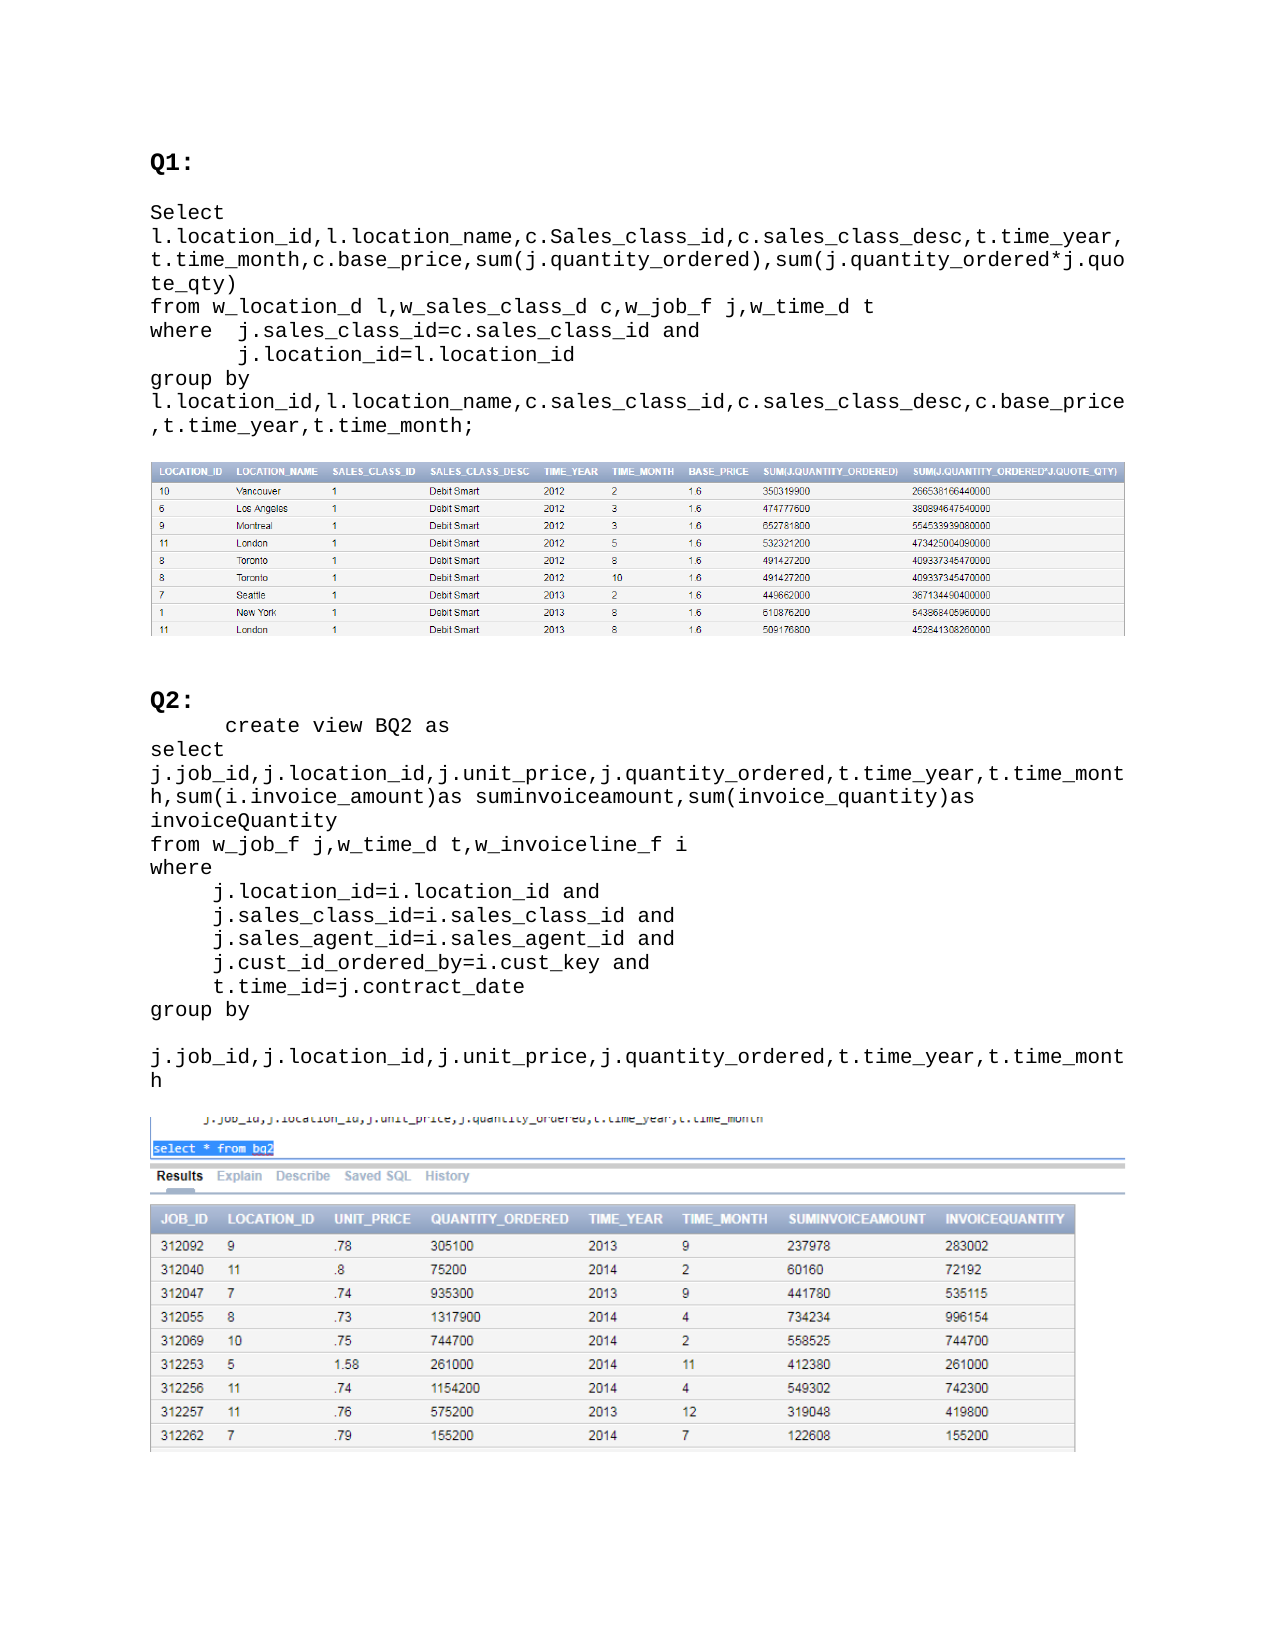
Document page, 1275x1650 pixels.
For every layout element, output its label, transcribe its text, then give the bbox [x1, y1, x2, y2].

text create view BQ2 as [150, 716, 1125, 739]
text where [150, 857, 1125, 881]
picture [150, 1117, 1125, 1452]
text from w_job_f j,w_time_d t,w_invoiceline_f i [150, 834, 1125, 857]
text t.time_id=j.contract_date [150, 976, 1125, 999]
text j.cust_id_ordered_by=i.cust_key and [150, 952, 1125, 976]
text group by [150, 999, 1125, 1023]
text j.job_id,j.location_id,j.unit_price,j.quantity_ordered,t.time_year,t.time_month [150, 1023, 1125, 1094]
text group by l.location_id,l.location_name,c.sales_class_id,c.sales_class_desc,c.base_price,t.time_year,t.time_month; [150, 367, 1125, 438]
text j.location_id=i.location_id and [150, 881, 1125, 905]
text j.sales_class_id=i.sales_class_id and [150, 905, 1125, 928]
text Q1: [150, 150, 1125, 178]
text where j.sales_class_id=c.sales_class_id and [150, 320, 1125, 344]
text j.sales_agent_id=i.sales_agent_id and [150, 928, 1125, 952]
text from w_location_d l,w_sales_class_d c,w_job_f j,w_time_d t [150, 297, 1125, 320]
text Q2: [150, 687, 1125, 716]
text j.location_id=l.location_id [150, 344, 1125, 367]
text select j.job_id,j.location_id,j.unit_price,j.quantity_ordered,t.time_year,t.time_month,sum(i.invoice_amount)as suminvoiceamount,sum(invoice_quantity)as invoiceQuantity [150, 739, 1125, 834]
text Select l.location_id,l.location_name,c.Sales_class_id,c.sales_class_desc,t.time_year,t.time_month,c.base_price,sum(j.quantity_ordered),sum(j.quantity_ordered*j.quote_qty) [150, 202, 1125, 297]
picture [150, 462, 1125, 636]
